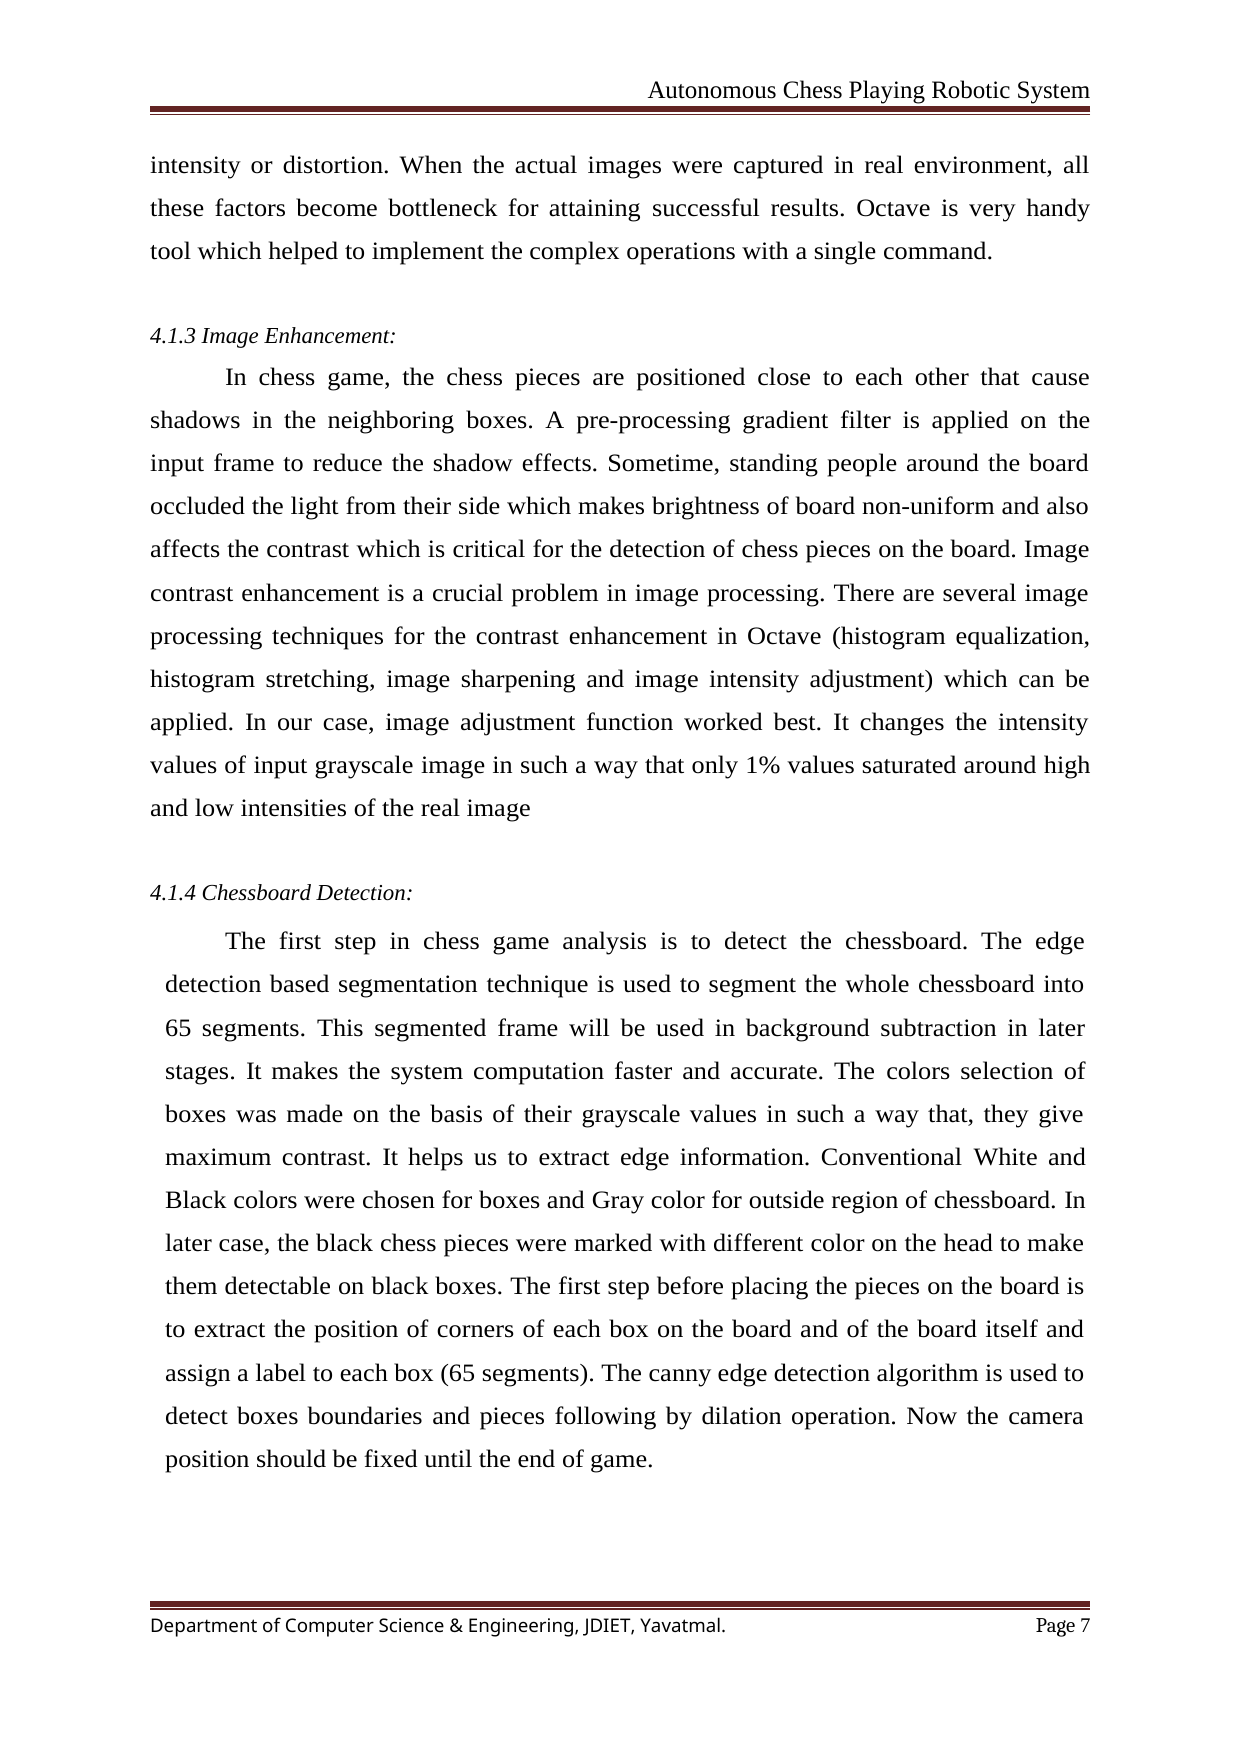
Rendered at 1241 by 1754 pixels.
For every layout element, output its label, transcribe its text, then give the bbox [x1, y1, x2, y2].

text 4.1.4 Chessboard Detection: [150, 879, 1090, 906]
text The first step in chess game analysis is to detect the chessboard. The edge detection based segmentation technique is used to segment the whole chessboard into 65 segments. This segmented frame will be used in background subtraction in later stages. It makes the system computation faster and accurate. The colors selection of boxes was made on the basis of their grayscale values in such a way that, they give maximum contrast. It helps us to extract edge information. Conventional White and Black colors were chosen for boxes and Gray color for outside region of chessboard. In later case, the black chess pieces were marked with different color on the head to make them detectable on black boxes. The first step before placing the pieces on the board is to extract the position of corners of each box on the board and of the board itself and assign a label to each box (65 segments). The canny edge detection algorithm is used to detect boxes boundaries and pieces following by dilation operation. Now the camera position should be fixed until the end of game. [165, 926, 1086, 1473]
text 4.1.3 Image Enhancement: [150, 322, 1090, 349]
text In chess game, the chess pieces are positioned close to each other that cause shadows in the neighboring boxes. A pre-processing gradient filter is applied on the input frame to reduce the shadow effects. Sometime, standing people around the board occluded the light from their side which makes brightness of board non-uniform and also affects the contrast which is critical for the detection of chess pieces on the board. Image contrast enhancement is a crucial problem in image processing. There are several image processing techniques for the contrast enhancement in Octave (histogram equalization, histogram stretching, image sharpening and image intensity adjustment) which can be applied. In our case, image adjustment function worked best. It changes the intensity values of input grayscale image in such a way that only 1% values saturated around high and low intensities of the real image [150, 362, 1090, 822]
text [150, 150, 1090, 265]
